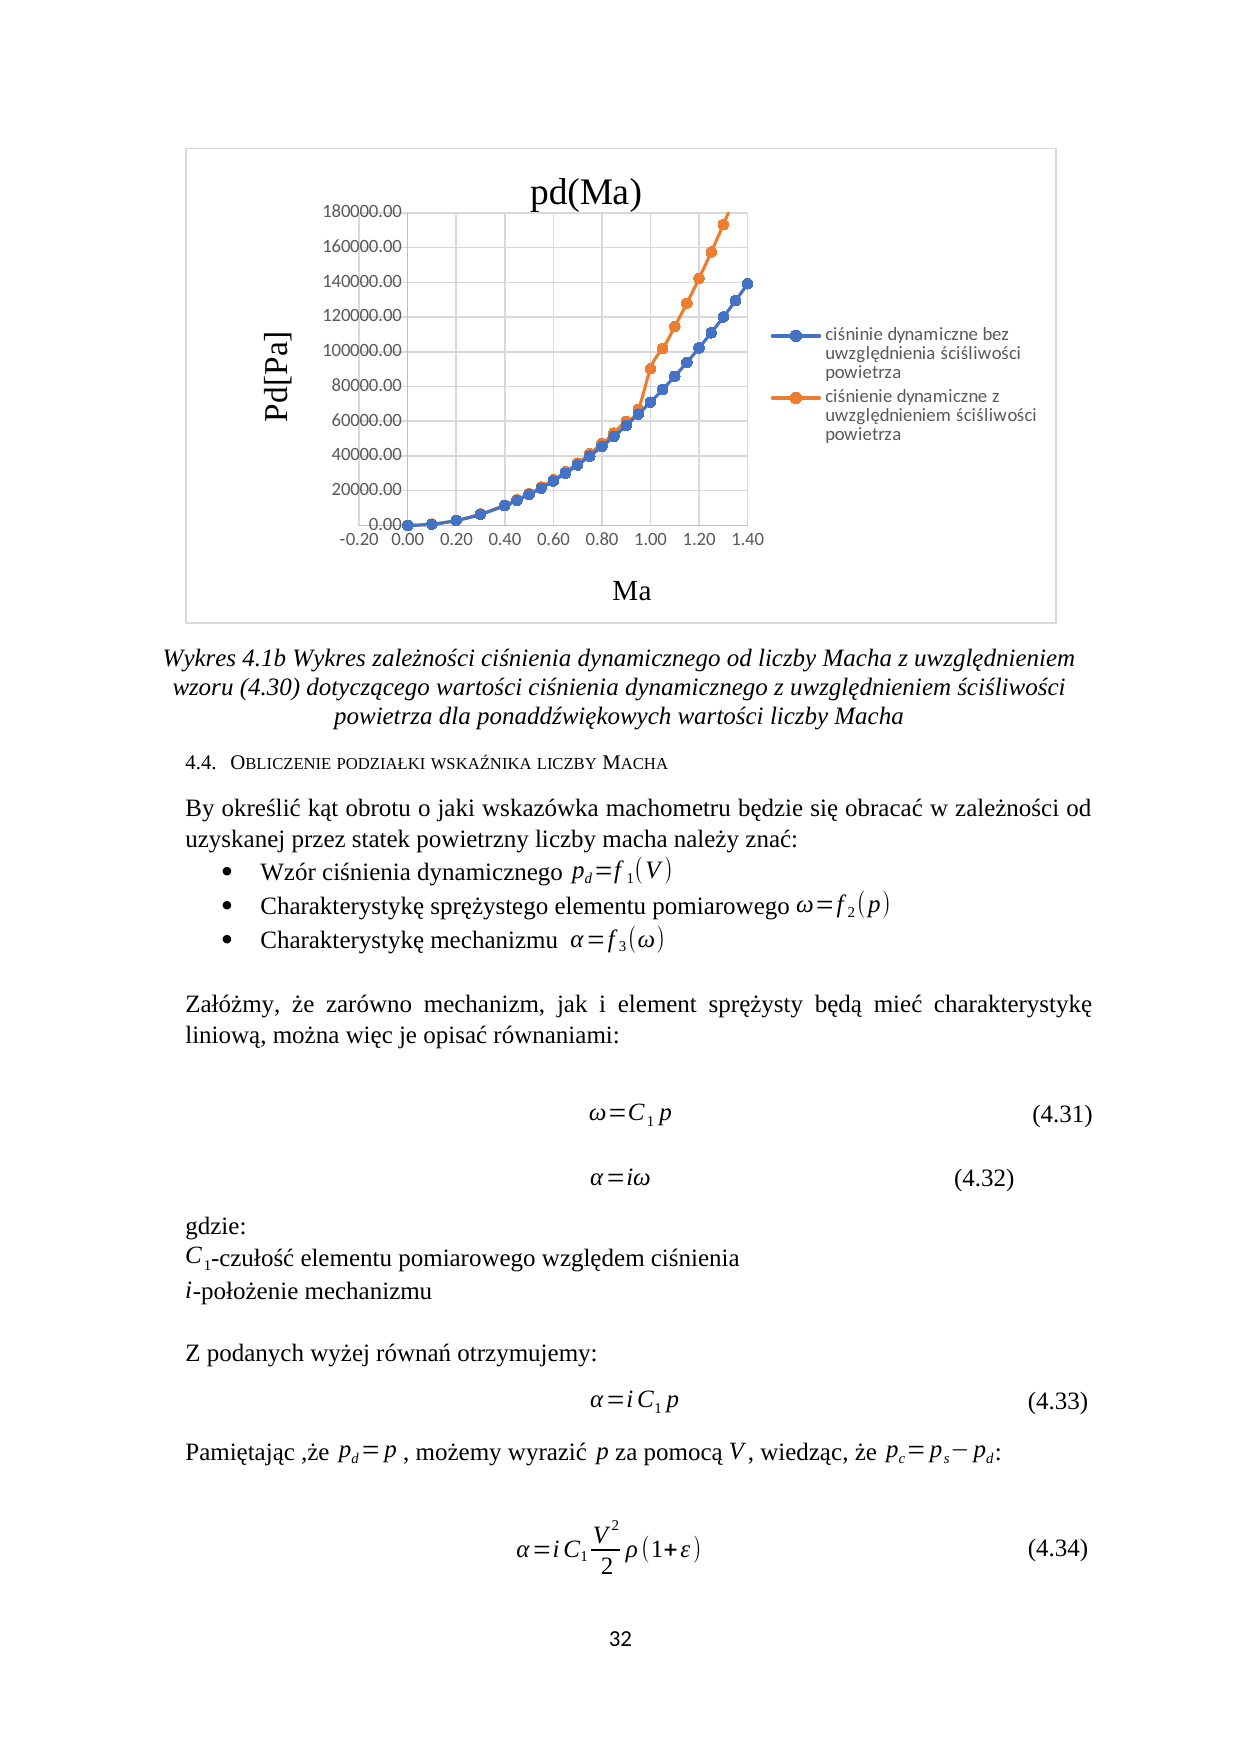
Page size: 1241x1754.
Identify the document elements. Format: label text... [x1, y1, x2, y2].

list (4.32) [516, 1163, 1093, 1192]
text Załóżmy, że zarówno mechanizm, jak i element sprężysty będą mieć charakterystykę liniową, można więc je opisać równaniami: [185, 989, 1093, 1049]
text -czułość elementu pomiarowego względem ciśnienia [185, 1242, 1093, 1273]
text gdzie: [185, 1211, 1093, 1240]
list Charakterystykę mechanizmu [223, 923, 1093, 956]
text Obliczenie podziałki wskaźnika liczby Macha [185, 750, 1093, 774]
list Charakterystykę sprężystego elementu pomiarowego [223, 889, 1093, 921]
text Wykres 4.1b Wykres zależności ciśnienia dynamicznego od liczby Macha z uwzględnieniem wzoru (4.30) dotyczącego wartości ciśnienia dynamicznego z uwzględnieniem ściśliwości powietrza dla ponaddźwiękowych wartości liczby Macha [148, 643, 1093, 729]
list Wzór ciśnienia dynamicznego [223, 855, 1093, 887]
list (4.33) [518, 1386, 1093, 1417]
text By określić kąt obrotu o jaki wskazówka machometru będzie się obracać w zależności od uzyskanej przez statek powietrzny liczby macha należy znać: [185, 793, 1093, 853]
list (4.34) [444, 1517, 1093, 1579]
text Z podanych wyżej równań otrzymujemy: [185, 1338, 1093, 1367]
text -położenie mechanizmu [185, 1276, 1093, 1304]
list (4.31) [516, 1099, 1093, 1161]
text Pamiętając ,że , możemy wyrazić za pomocą , wiedząc, że : [185, 1436, 1093, 1467]
